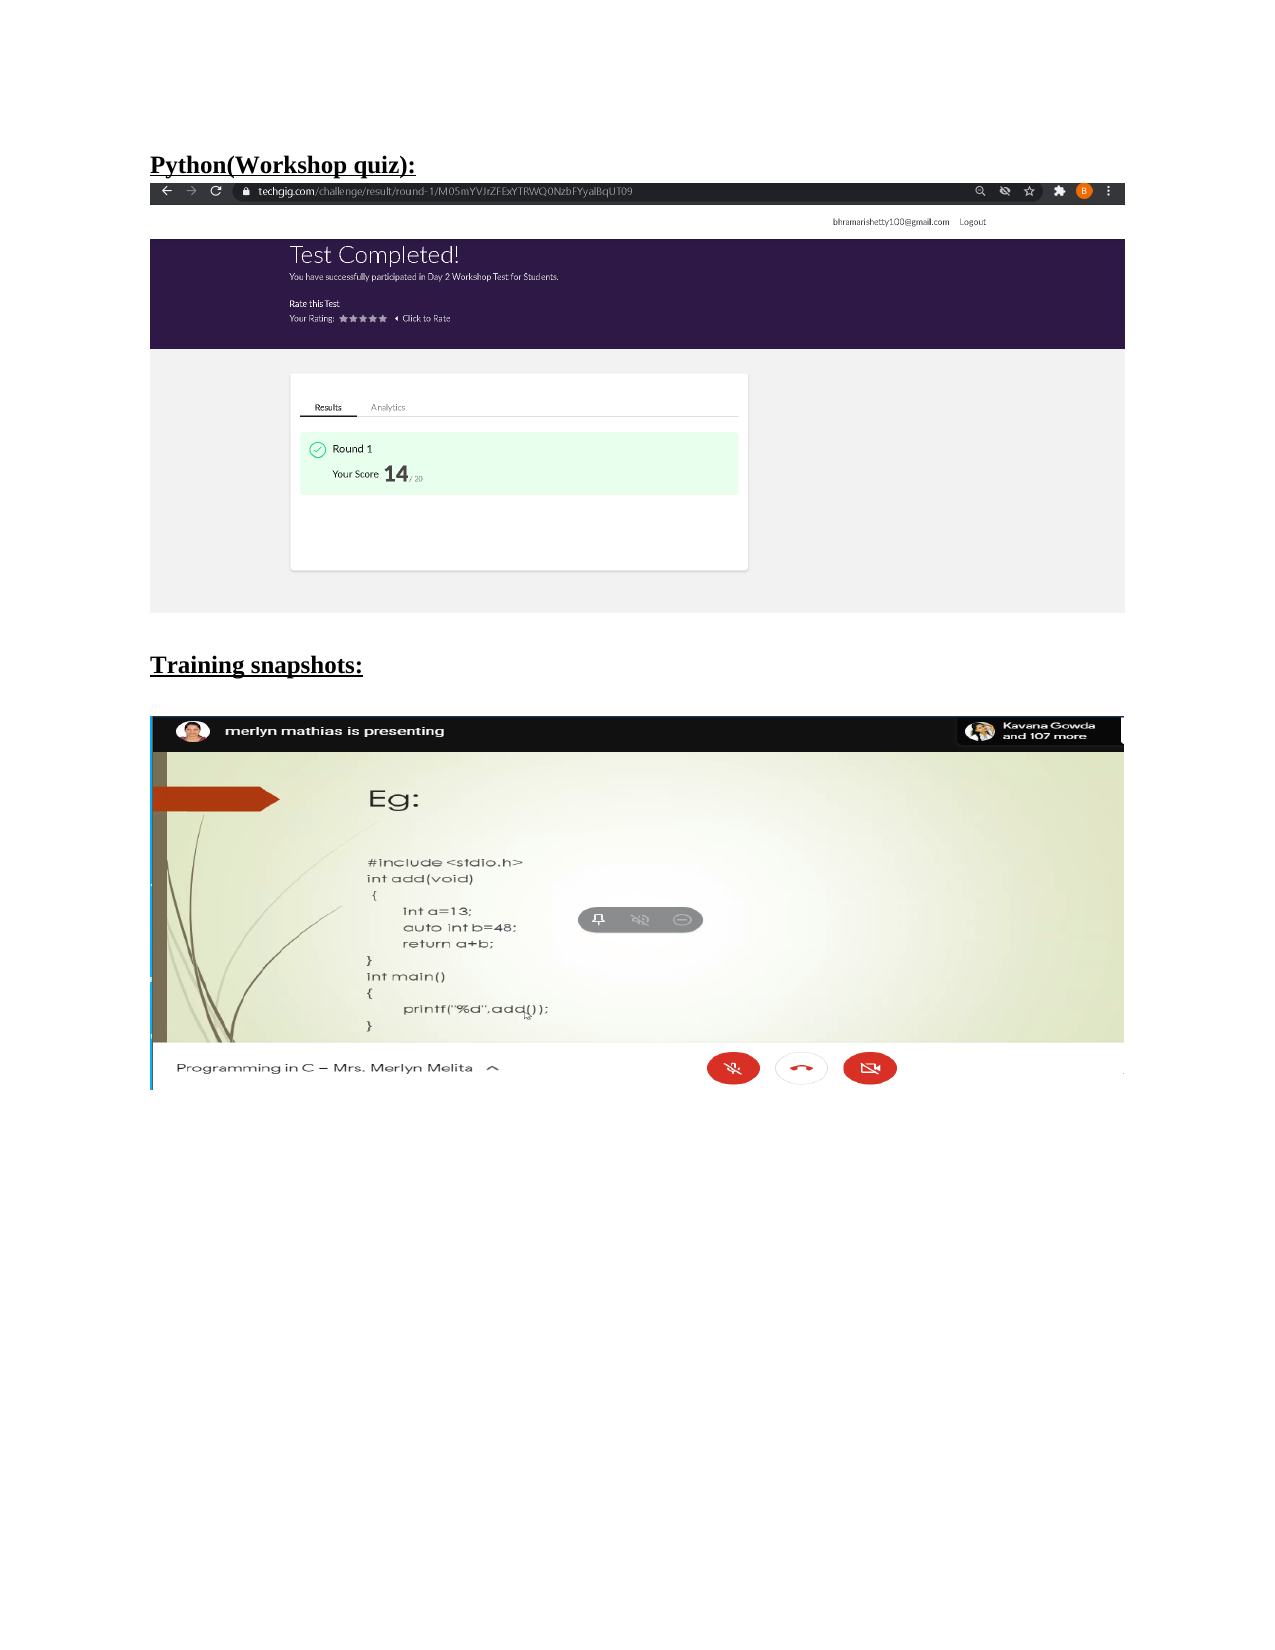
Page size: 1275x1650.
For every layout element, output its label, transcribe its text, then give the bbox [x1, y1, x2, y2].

text Python(Workshop quiz): [150, 150, 1125, 179]
picture [150, 716, 1124, 1090]
text Training snapshots: [150, 650, 1125, 679]
picture [150, 183, 1125, 613]
